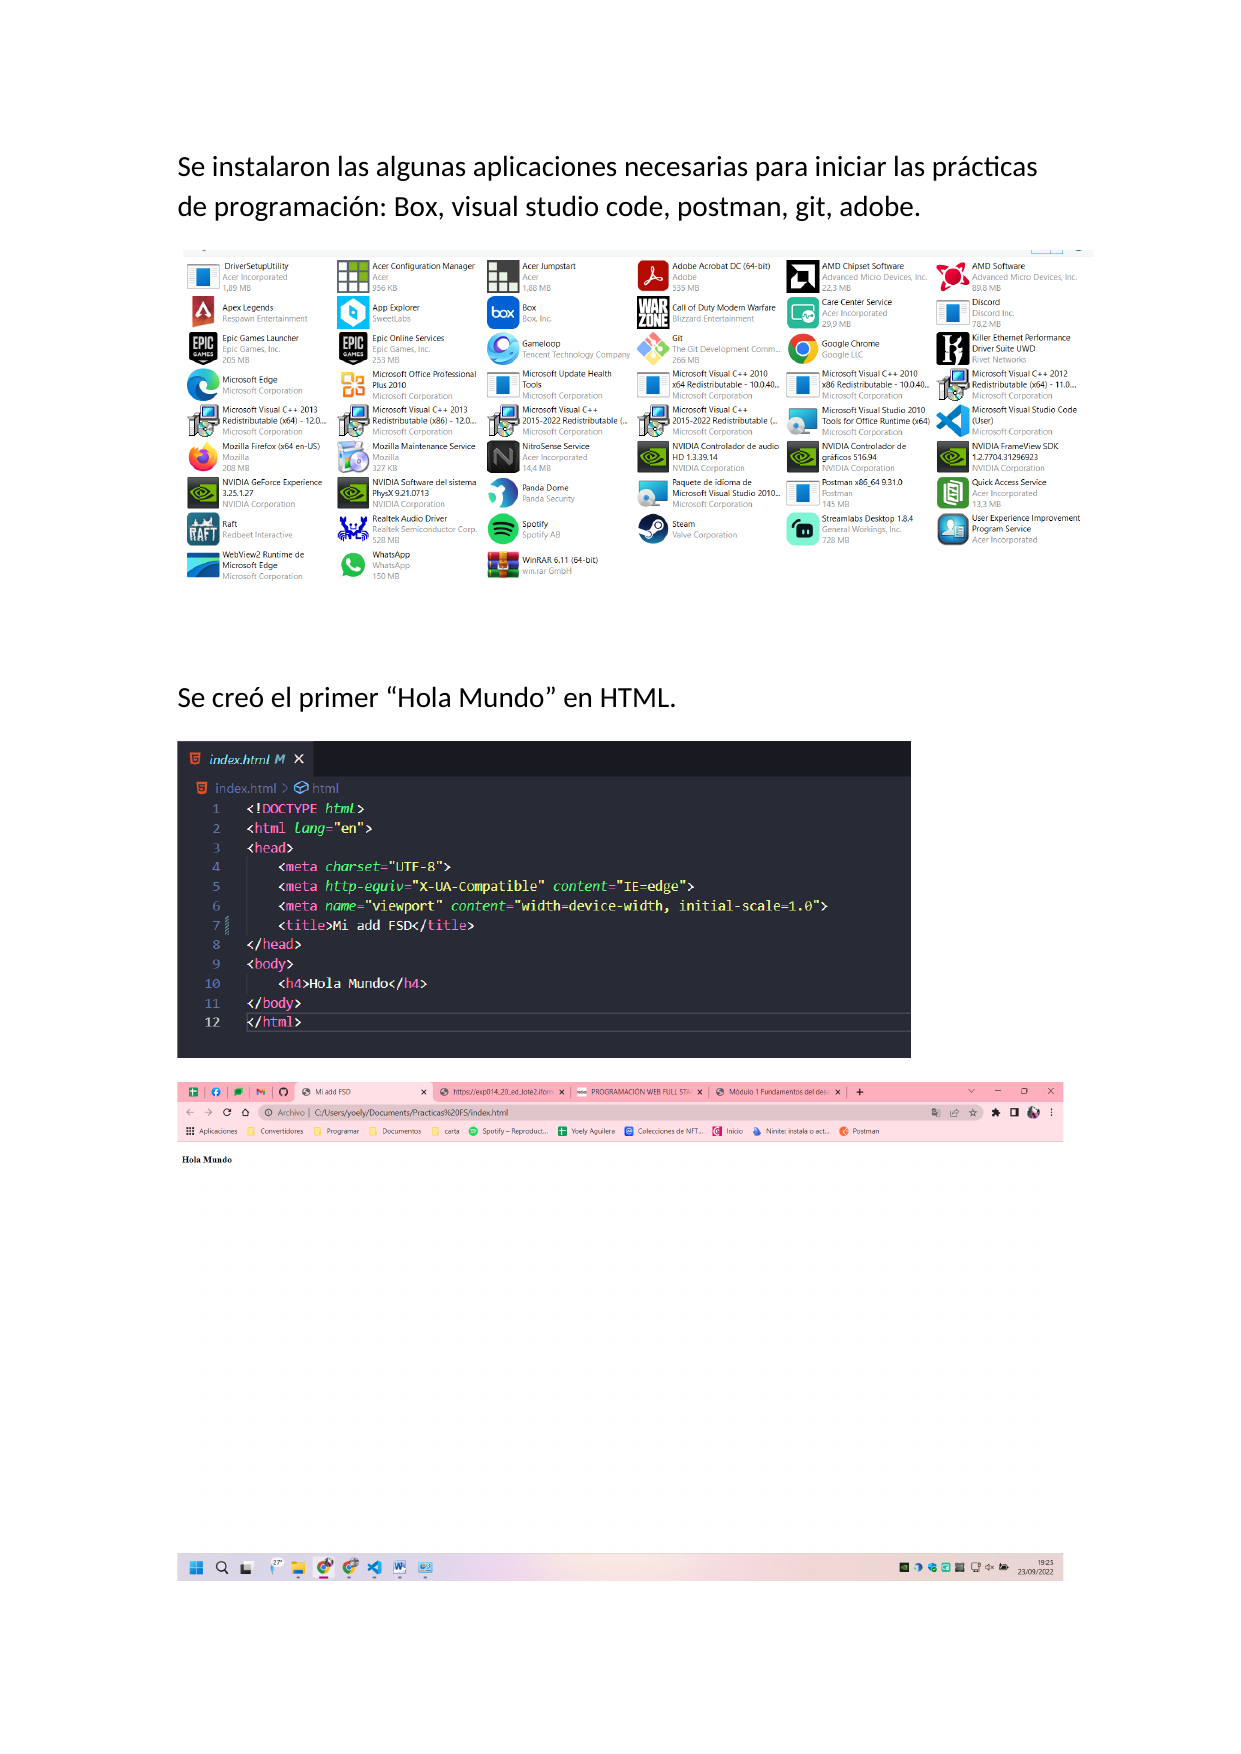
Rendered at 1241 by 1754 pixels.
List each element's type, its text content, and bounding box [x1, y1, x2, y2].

text Se creó el primer “Hola Mundo” en HTML. [177, 679, 1063, 715]
text Se instalaron las algunas aplicaciones necesarias para iniciar las prácticas de programación: Box, visual studio code, postman, git, adobe. [177, 148, 1063, 224]
picture [177, 741, 911, 1058]
picture [177, 1082, 1064, 1581]
picture [177, 250, 1094, 602]
